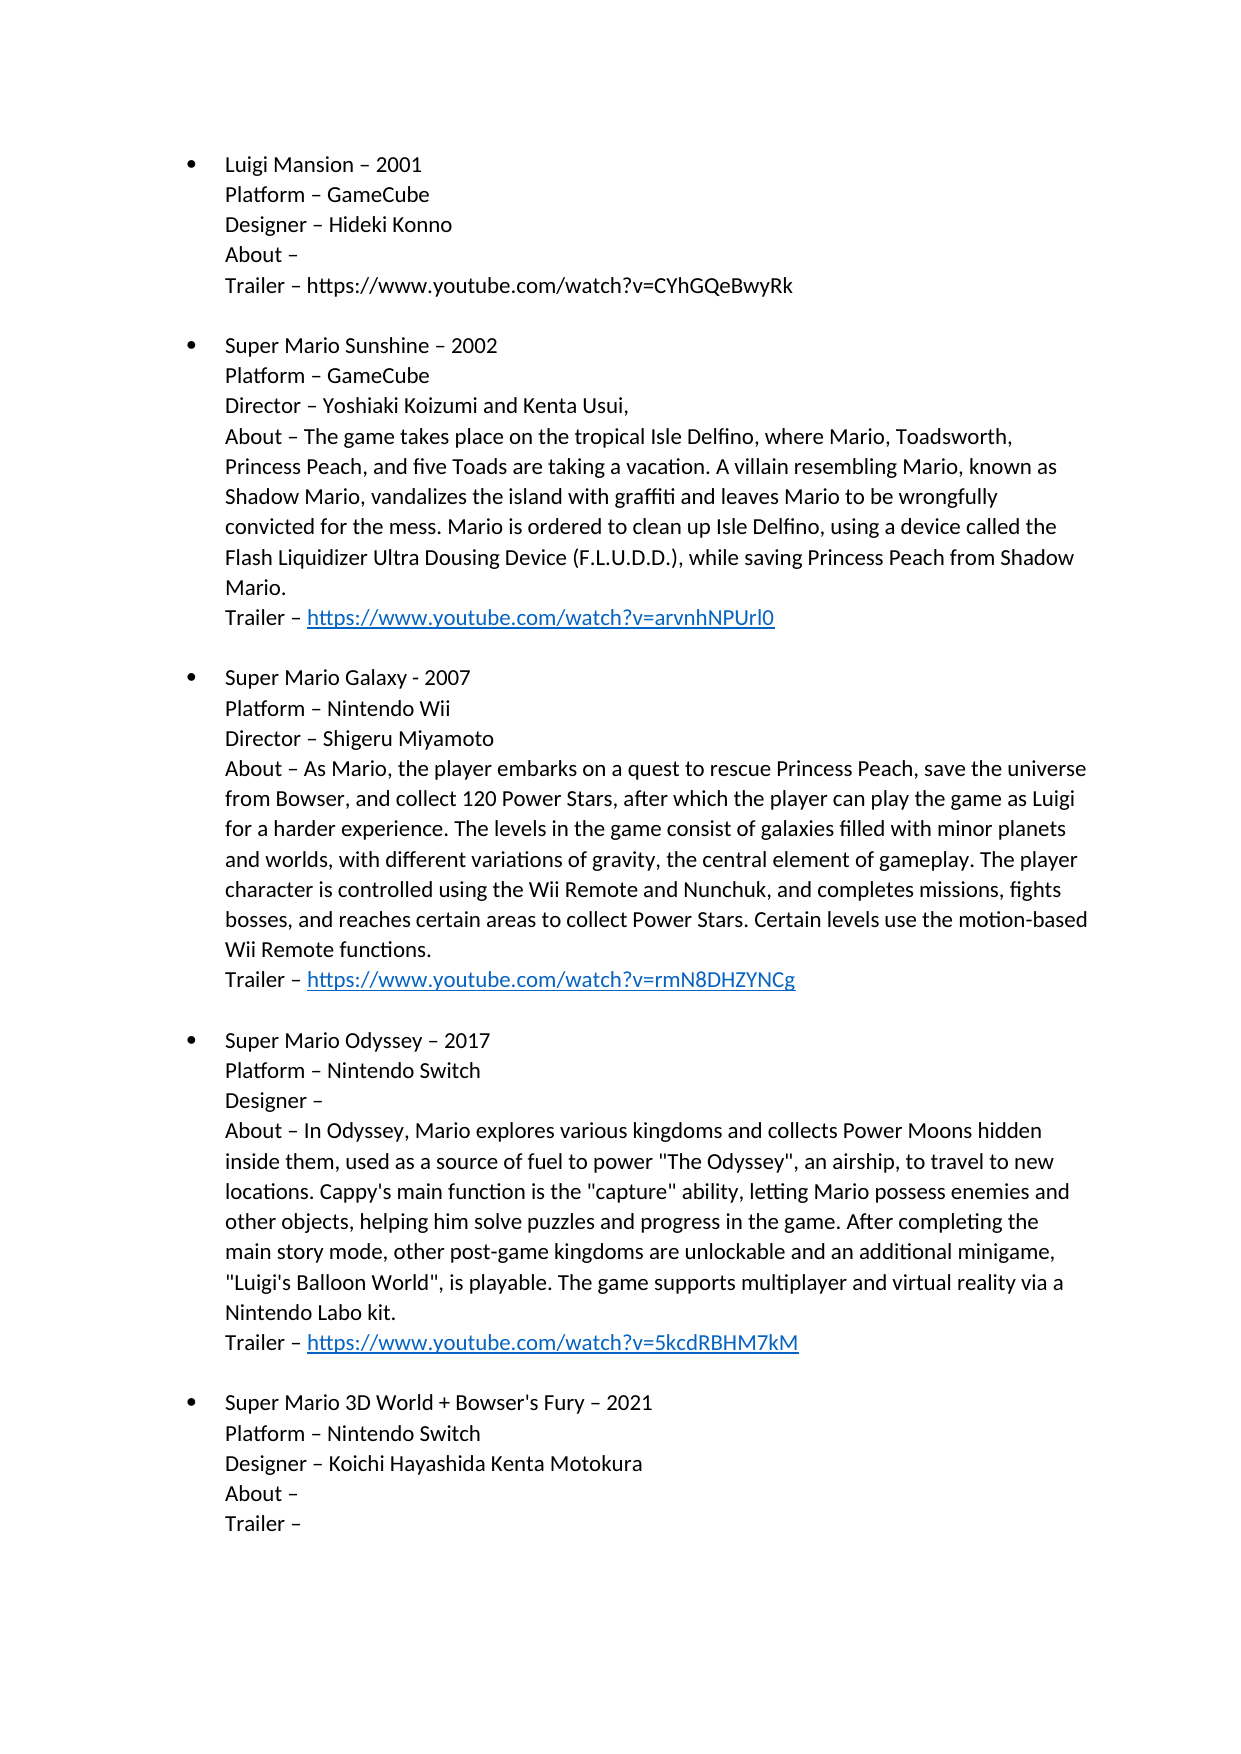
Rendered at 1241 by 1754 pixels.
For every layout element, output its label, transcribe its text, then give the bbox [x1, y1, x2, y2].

list Luigi Mansion – 2001 [187, 150, 1090, 178]
list Director – Shigeru Miyamoto [225, 724, 1090, 752]
list Super Mario Odyssey – 2017 [187, 1026, 1090, 1054]
list Designer – Koichi Hayashida Kenta Motokura [225, 1449, 1090, 1477]
list About – As Mario, the player embarks on a quest to rescue Princess Peach, save the universe from Bowser, and collect 120 Power Stars, after which the player can play the game as Luigi for a harder experience. The levels in the game consist of galaxies filled with minor planets and worlds, with different variations of gravity, the central element of gameplay. The player character is controlled using the Wii Remote and Nunchuk, and completes missions, fights bosses, and reaches certain areas to collect Power Stars. Certain levels use the motion-based Wii Remote functions. [225, 754, 1090, 963]
list Super Mario Galaxy - 2007 [187, 663, 1090, 692]
list Super Mario 3D World + Bowser's Fury – 2021 [187, 1388, 1090, 1417]
list About – [225, 241, 1090, 269]
list Trailer – https://www.youtube.com/watch?v=CYhGQeBwyRk [225, 271, 1090, 299]
list Trailer – [225, 1509, 1090, 1537]
list Platform – Nintendo Switch [225, 1419, 1090, 1447]
list Platform – Nintendo Switch [225, 1056, 1090, 1084]
list Platform – GameCube [225, 180, 1090, 208]
list Trailer – https://www.youtube.com/watch?v=rmN8DHZYNCg [225, 966, 1090, 994]
list Trailer – https://www.youtube.com/watch?v=5kcdRBHM7kM [225, 1328, 1090, 1356]
list About – [225, 1479, 1090, 1507]
list Trailer – https://www.youtube.com/watch?v=arvnhNPUrl0 [225, 603, 1090, 631]
list About – The game takes place on the tropical Isle Delfino, where Mario, Toadsworth, Princess Peach, and five Toads are taking a vacation. A villain resembling Mario, known as Shadow Mario, vandalizes the island with graffiti and leaves Mario to be wrongfully convicted for the mess. Mario is ordered to clean up Isle Delfino, using a device called the Flash Liquidizer Ultra Dousing Device (F.L.U.D.D.), while saving Princess Peach from Shadow Mario. [225, 422, 1090, 601]
list Platform – GameCube [225, 361, 1090, 389]
list About – In Odyssey, Mario explores various kingdoms and collects Power Moons hidden inside them, used as a source of fuel to power "The Odyssey", an airship, to travel to new locations. Cappy's main function is the "capture" ability, letting Mario possess enemies and other objects, helping him solve puzzles and progress in the game. After completing the main story mode, other post-game kingdoms are unlockable and an additional minigame, "Luigi's Balloon World", is playable. The game supports multiplayer and virtual reality via a Nintendo Labo kit. [225, 1117, 1090, 1326]
list Designer – [225, 1086, 1090, 1114]
list Designer – Hideki Konno [225, 210, 1090, 238]
list Platform – Nintendo Wii [225, 694, 1090, 722]
list Super Mario Sunshine – 2002 [187, 331, 1090, 359]
list Director – Yoshiaki Koizumi and Kenta Usui, [225, 392, 1090, 420]
